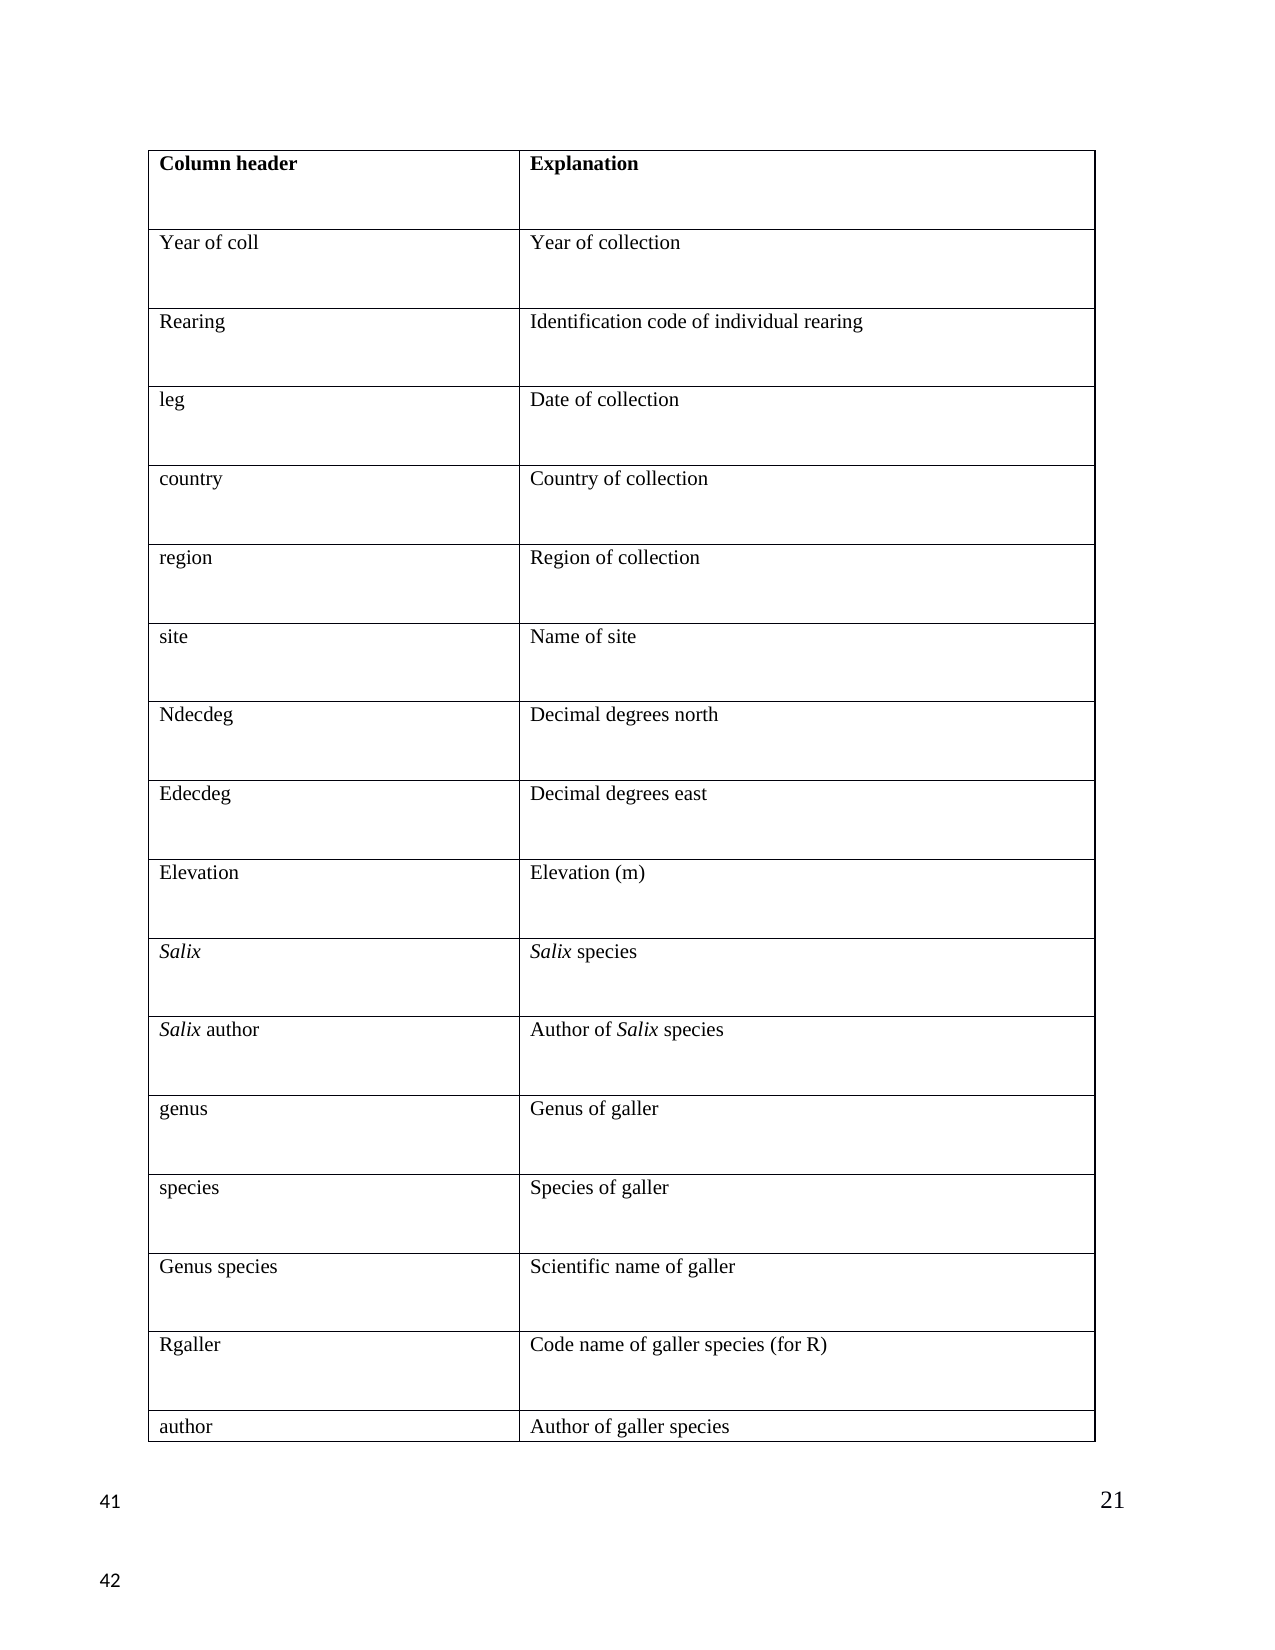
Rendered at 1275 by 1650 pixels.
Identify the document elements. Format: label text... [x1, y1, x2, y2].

table_cell region [149, 545, 519, 622]
table_cell species [149, 1175, 519, 1252]
table_cell Scientific name of galler [520, 1254, 1094, 1331]
table_cell Species of galler [520, 1175, 1094, 1252]
table_cell leg [149, 387, 519, 465]
table_cell site [149, 624, 519, 701]
table_cell Edecdeg [149, 781, 519, 859]
table_cell Elevation [149, 860, 519, 937]
table_cell Rgaller [149, 1332, 519, 1410]
table_cell Date of collection [520, 387, 1094, 465]
table_cell Year of collection [520, 230, 1094, 307]
table_cell author [149, 1411, 519, 1441]
table_cell Decimal degrees east [520, 781, 1094, 859]
table_header Column header [149, 151, 519, 229]
table_cell Salix species [520, 939, 1094, 1016]
table_cell Region of collection [520, 545, 1094, 622]
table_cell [520, 1411, 1094, 1441]
table_header Explanation [520, 151, 1094, 229]
table_cell Genus of galler [520, 1096, 1094, 1174]
table_cell Salix [149, 939, 519, 1016]
table_cell Name of site [520, 624, 1094, 701]
table_cell genus [149, 1096, 519, 1174]
table_cell Country of collection [520, 466, 1094, 544]
table_cell Code name of galler species (for R) [520, 1332, 1094, 1410]
table_cell Ndecdeg [149, 702, 519, 780]
table_cell country [149, 466, 519, 544]
table_cell Salix author [149, 1017, 519, 1095]
table_cell Rearing [149, 309, 519, 386]
table_cell Genus species [149, 1254, 519, 1331]
table_cell Year of coll [149, 230, 519, 307]
table_cell Author of Salix species [520, 1017, 1094, 1095]
table_cell Elevation (m) [520, 860, 1094, 937]
table_cell Decimal degrees north [520, 702, 1094, 780]
table_cell Identification code of individual rearing [520, 309, 1094, 386]
